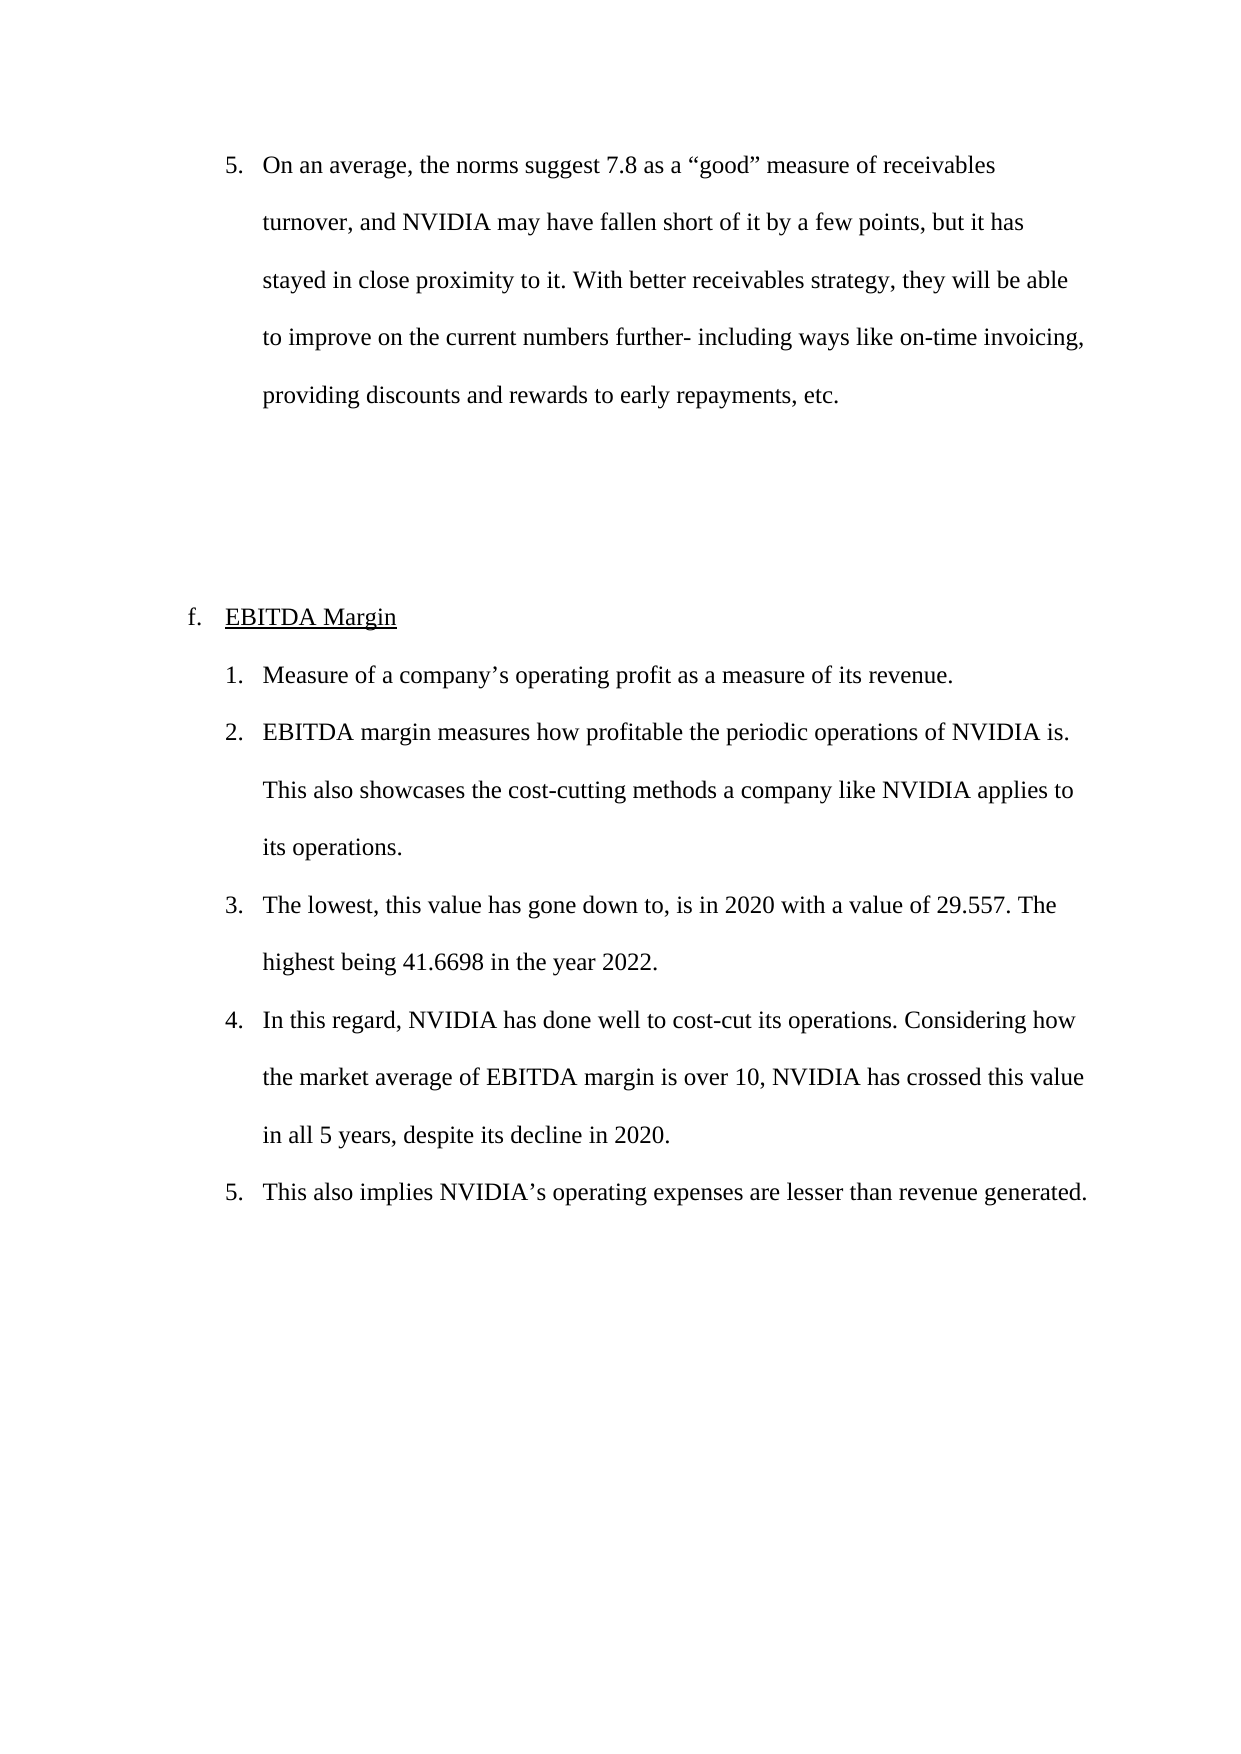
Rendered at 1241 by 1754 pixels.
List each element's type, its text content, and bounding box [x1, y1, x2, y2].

list In this regard, NVIDIA has done well to cost-cut its operations. Considering how the market average of EBITDA margin is over 10, NVIDIA has crossed this value in all 5 years, despite its decline in 2020. [225, 1005, 1090, 1149]
list On an average, the norms suggest 7.8 as a “good” measure of receivables turnover, and NVIDIA may have fallen short of it by a few points, but it has stayed in close proximity to it. With better receivables strategy, they will be able to improve on the current numbers further- including ways like on-time invoicing, providing discounts and rewards to early repayments, etc. [225, 150, 1090, 409]
list EBITDA Margin [187, 602, 1090, 631]
list The lowest, this value has gone down to, is in 2020 with a value of 29.557. The highest being 41.6698 in the year 2022. [225, 890, 1090, 976]
list Measure of a company’s operating profit as a measure of its revenue. [225, 660, 1090, 689]
list EBITDA margin measures how profitable the periodic operations of NVIDIA is. This also showcases the cost-cutting methods a company like NVIDIA applies to its operations. [225, 717, 1090, 861]
list This also implies NVIDIA’s operating expenses are lesser than revenue generated. [225, 1177, 1090, 1206]
